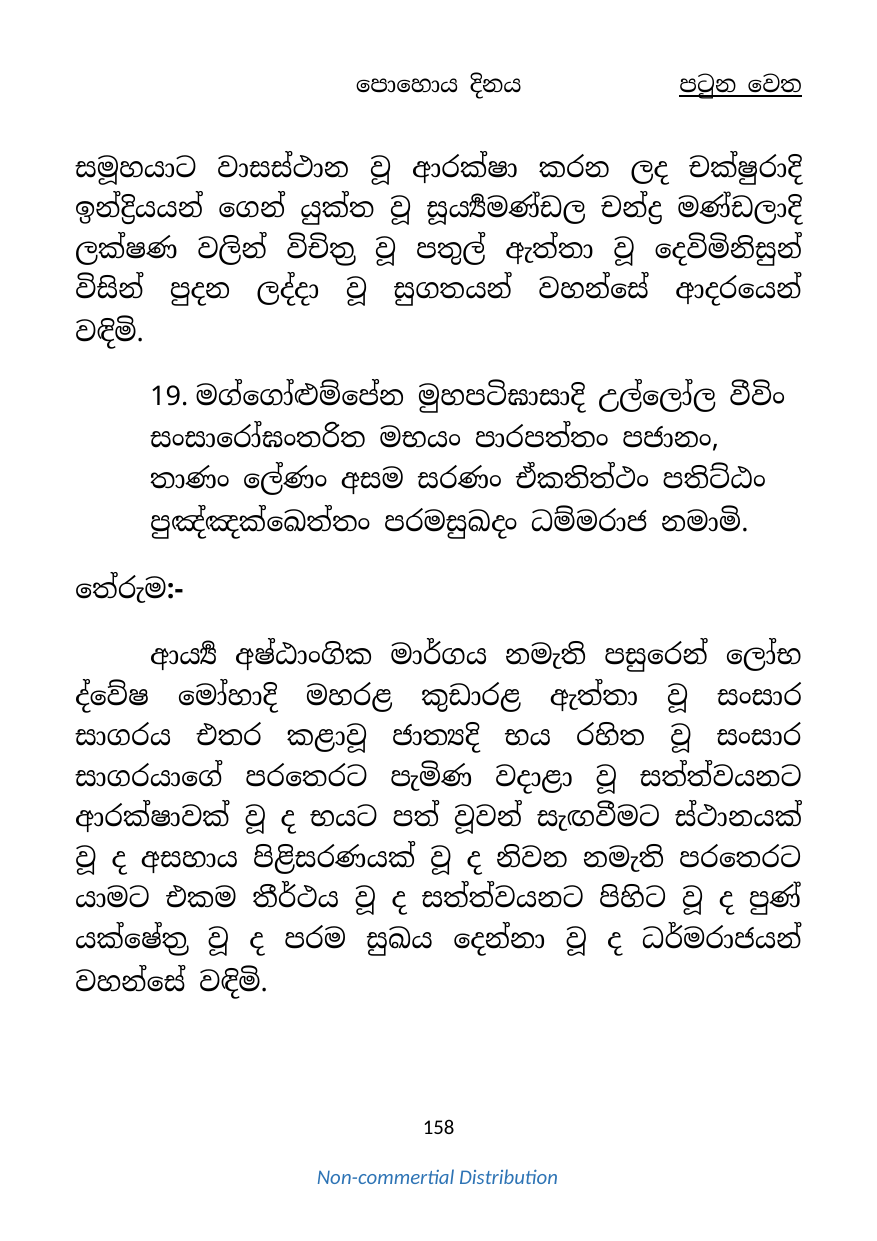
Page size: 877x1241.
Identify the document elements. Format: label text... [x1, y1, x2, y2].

text ආර්‍ය්‍ය අෂ්ඨාංගික මාර්ගය නමැති පසුරෙන් ලෝභ ද්වේෂ මෝහාදි මහරළ කුඩාරළ ඇත්තා වූ සංසාර සාගරය එතර කළාවූ ජාත්‍යදි භය රහිත වූ සංසාර සාගරයාගේ පරතෙරට පැමිණ වදාළා වූ සත්ත්වයනට ආරක්ෂාවක් වූ ද භයට පත් වූවන් සැඟවීමට ස්ථානයක් වූ ද අසහාය පිළිසරණයක් වූ ද නිවන නමැති පරතෙරට යාමට එකම තීර්ථය වූ ද සත්ත්වයනට පිහිට වූ ද පුණ්‍යක්ෂේත්‍ර‍ වූ ද පරම සුඛය දෙන්නා වූ ද ධර්මරාජයන් වහන්සේ වඳිමි. [75, 638, 802, 999]
text 19. මග්ගෝළුම්පේන මුහපටිඝාසාදි උල්ලෝල වීවිං [75, 376, 802, 413]
text පුඤ්ඤක්ඛෙත්තං පරමසුඛදං ධම්මරාජ නමාමි. [75, 502, 802, 539]
text සංසාරෝඝංතරිත මභයං පාරපත්තං පජානං, [75, 419, 802, 456]
text තාණං ලේණං අසම සරණං ඒකතිත්ථං පතිට්ඨං [75, 462, 802, 497]
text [75, 150, 802, 350]
text තේරුම:- [75, 570, 802, 607]
